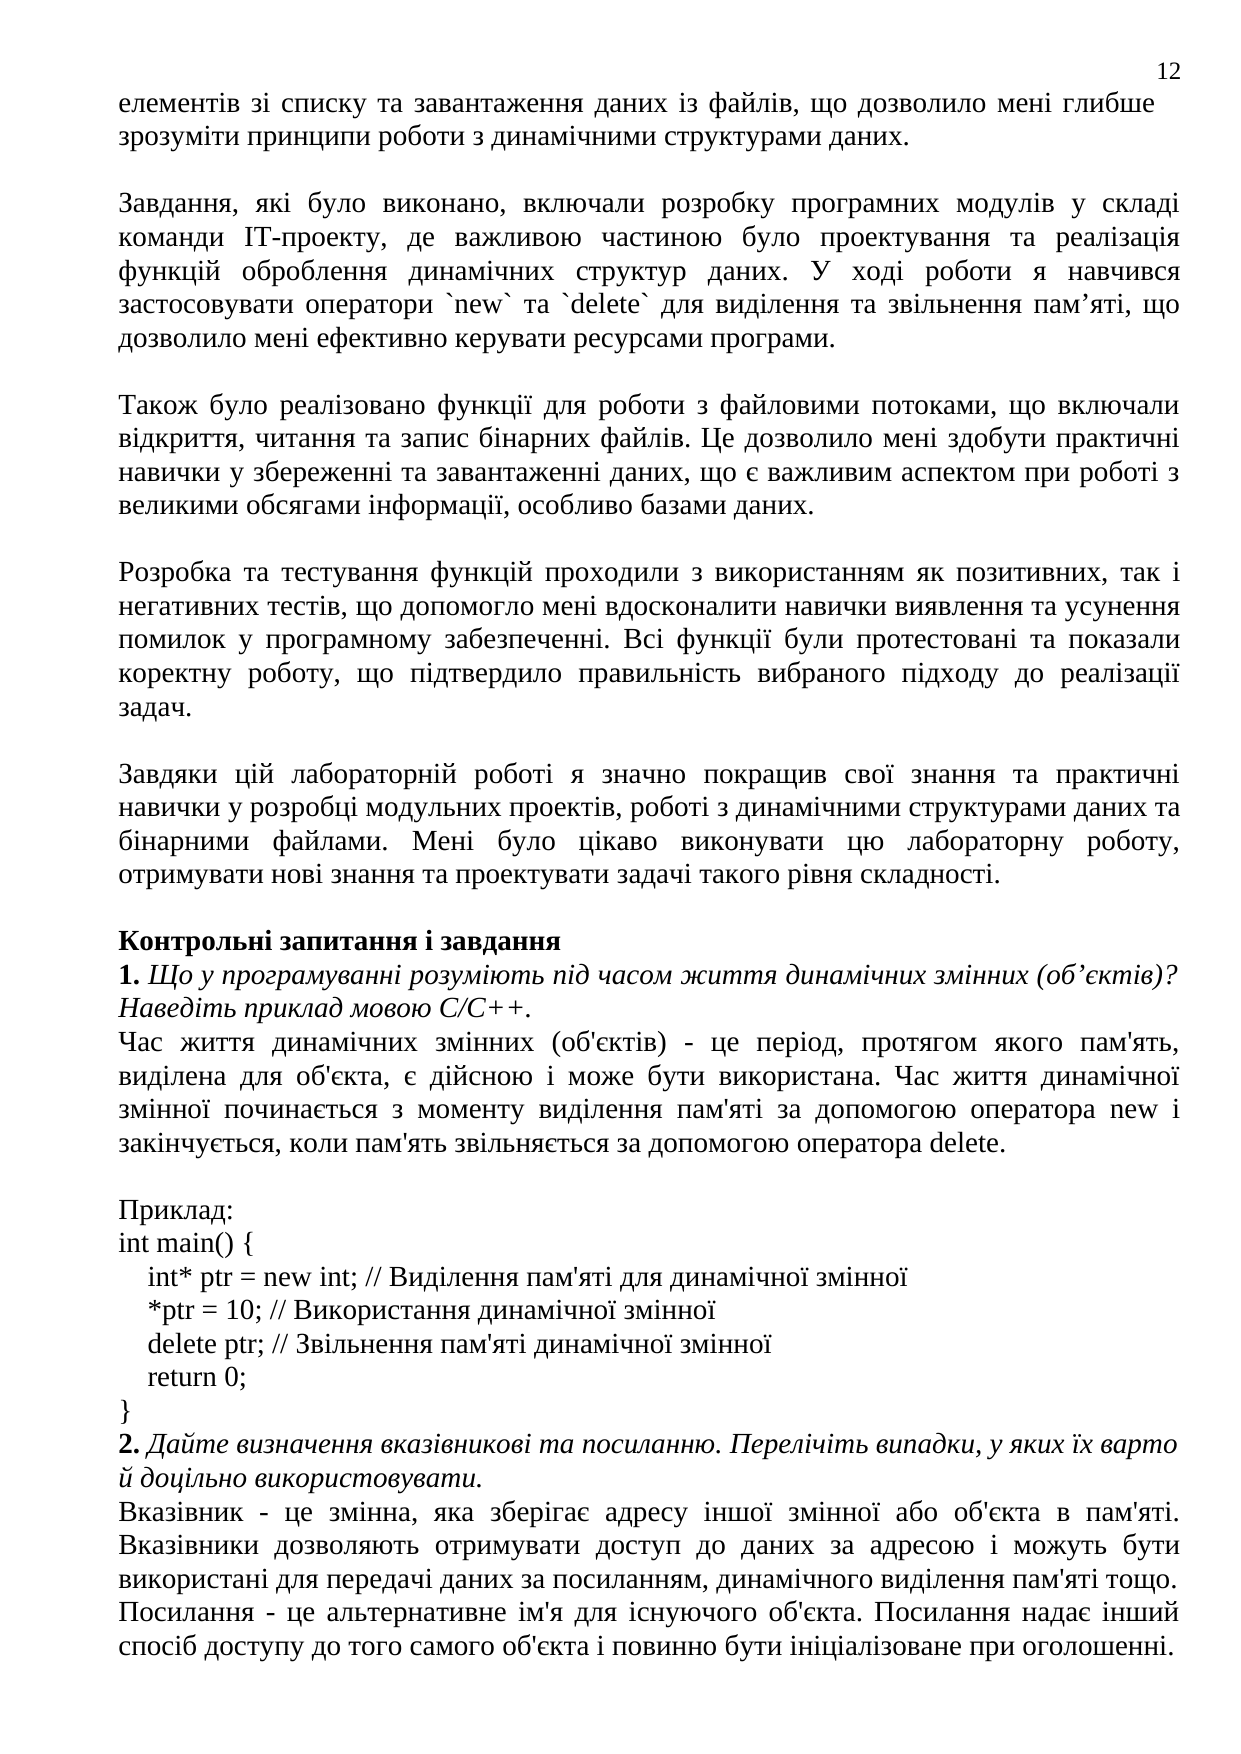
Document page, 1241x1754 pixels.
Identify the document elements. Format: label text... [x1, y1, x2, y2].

text Посилання - це альтернативне ім'я для існуючого об'єкта. Посилання надає інший спосіб доступу до того самого об'єкта і повинно бути ініціалізоване при оголошенні. [118, 1594, 1181, 1661]
text Контрольні запитання і завдання [118, 923, 1181, 957]
text Приклад: [118, 1192, 1181, 1225]
text Завдяки цій лабораторній роботі я значно покращив свої знання та практичні навички у розробці модульних проектів, роботі з динамічними структурами даних та бінарними файлами. Мені було цікаво виконувати цю лабораторну роботу, отримувати нові знання та проектувати задачі такого рівня складності. [118, 756, 1181, 890]
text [118, 85, 1181, 152]
text Розробка та тестування функцій проходили з використанням як позитивних, так і негативних тестів, що допомогло мені вдосконалити навички виявлення та усунення помилок у програмному забезпеченні. Всі функції були протестовані та показали коректну роботу, що підтвердило правильність вибраного підходу до реалізації задач. [118, 554, 1181, 722]
text Завдання, які було виконано, включали розробку програмних модулів у складі команди ІТ-проекту, де важливою частиною було проектування та реалізація функцій оброблення динамічних структур даних. У ході роботи я навчився застосовувати оператори `new` та `delete` для виділення та звільнення пам’яті, що дозволило мені ефективно керувати ресурсами програми. [118, 186, 1181, 353]
text return 0; [118, 1359, 1181, 1393]
text 2. Дайте визначення вказівникові та посиланню. Перелічіть випадки, у яких їх варто й доцільно використовувати. [118, 1427, 1181, 1494]
text delete ptr; // Звільнення пам'яті динамічної змінної [118, 1326, 1181, 1359]
text int* ptr = new int; // Виділення пам'яті для динамічної змінної [118, 1259, 1181, 1292]
text int main() { [118, 1225, 1181, 1259]
text Час життя динамічних змінних (об'єктів) - це період, протягом якого пам'ять, виділена для об'єкта, є дійсною і може бути використана. Час життя динамічної змінної починається з моменту виділення пам'яті за допомогою оператора new і закінчується, коли пам'ять звільняється за допомогою оператора delete. [118, 1024, 1181, 1158]
text *ptr = 10; // Використання динамічної змінної [118, 1292, 1181, 1326]
text Також було реалізовано функції для роботи з файловими потоками, що включали відкриття, читання та запис бінарних файлів. Це дозволило мені здобути практичні навички у збереженні та завантаженні даних, що є важливим аспектом при роботі з великими обсягами інформації, особливо базами даних. [118, 387, 1181, 521]
text } [118, 1393, 1181, 1427]
text 1. Що у програмуванні розуміють під часом життя динамічних змінних (об’єктів)? Наведіть приклад мовою С/С++. [118, 957, 1181, 1024]
text Вказівник - це змінна, яка зберігає адресу іншої змінної або об'єкта в пам'яті. Вказівники дозволяють отримувати доступ до даних за адресою і можуть бути використані для передачі даних за посиланням, динамічного виділення пам'яті тощо. [118, 1494, 1181, 1594]
